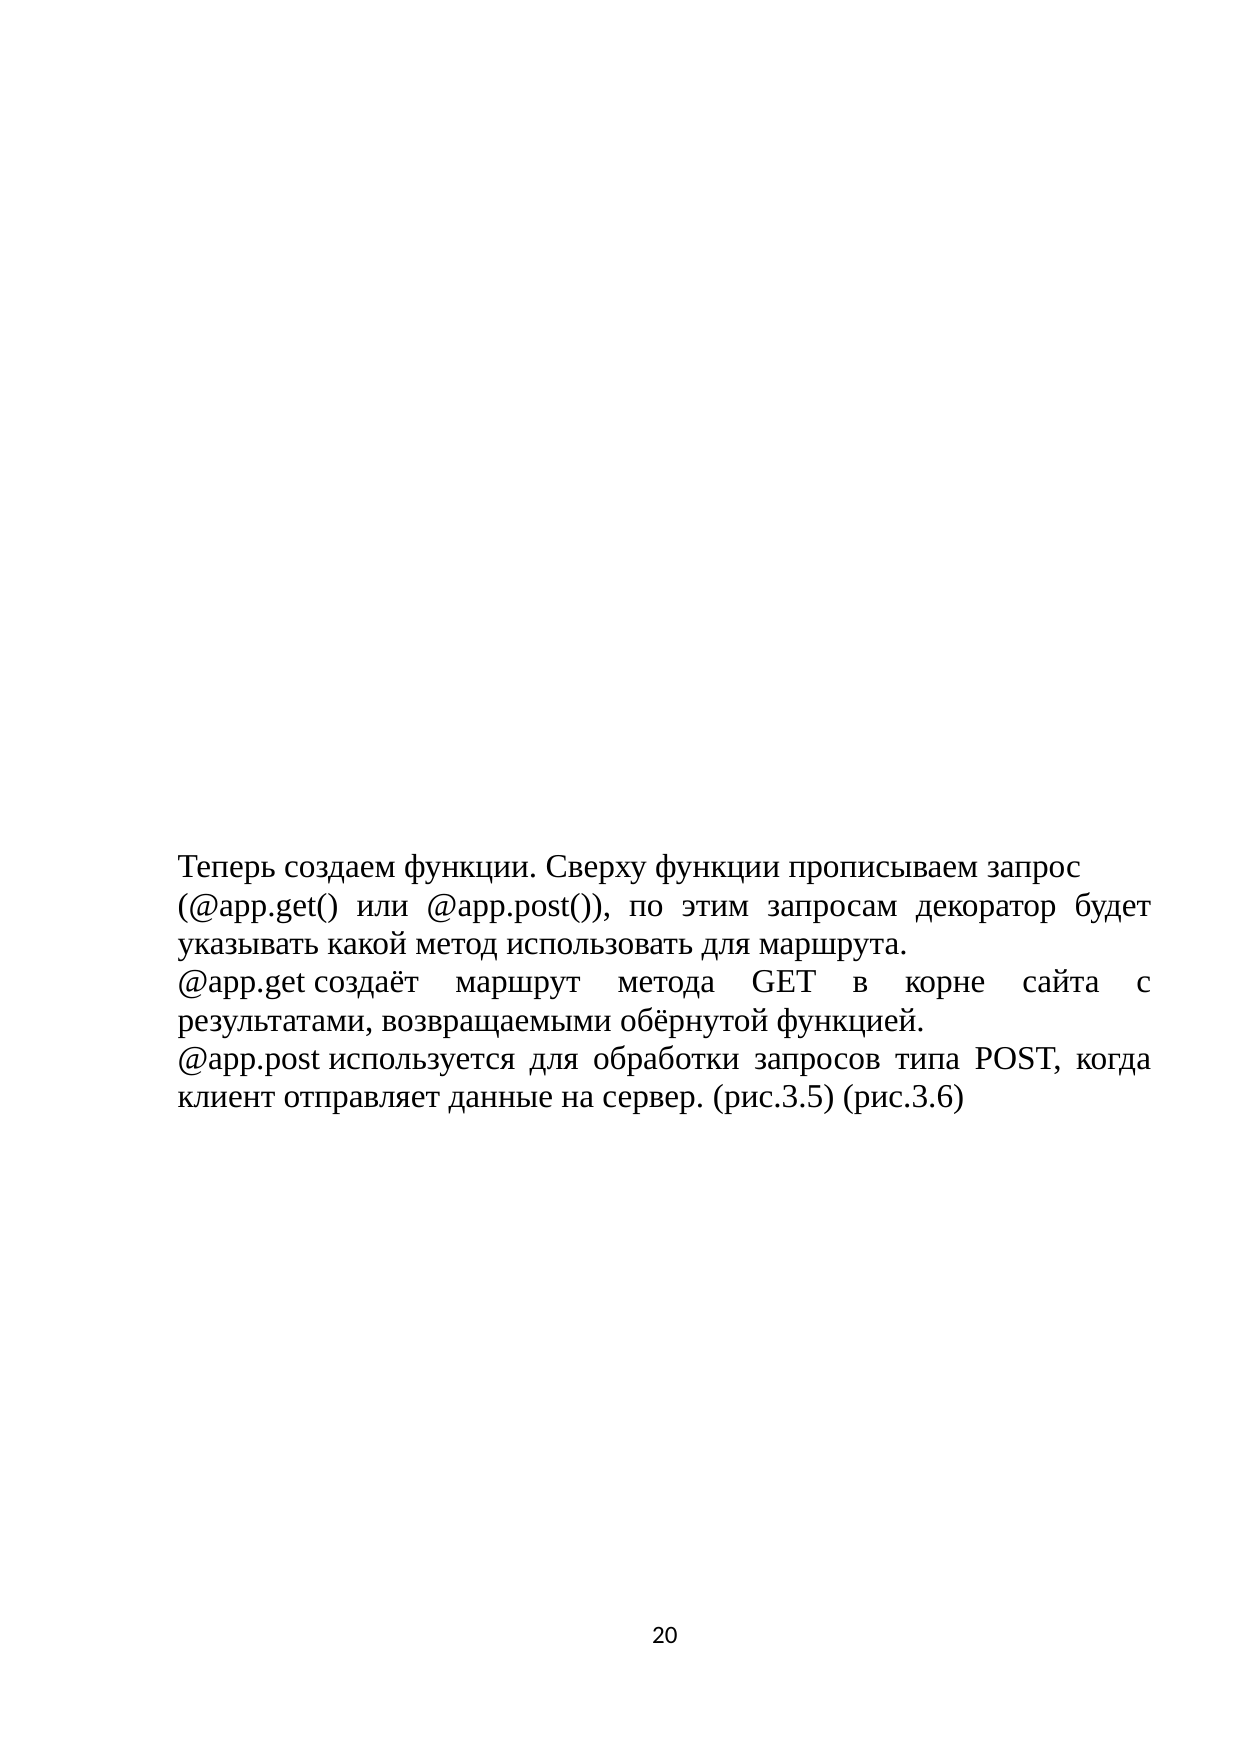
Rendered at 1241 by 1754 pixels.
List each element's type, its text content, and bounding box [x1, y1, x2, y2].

text Теперь создаем функции. Сверху функции прописываем запрос [177, 846, 1152, 885]
text @app.get создаёт маршрут метода GET в корне сайта с результатами, возвращаемыми обёрнутой функцией. [177, 961, 1152, 1038]
text @app.post используется для обработки запросов типа POST, когда клиент отправляет данные на сервер. (рис.3.5) (рис.3.6) [177, 1038, 1152, 1115]
text (@app.get() или @app.post()), по этим запросам декоратор будет указывать какой метод использовать для маршрута. [177, 885, 1152, 961]
